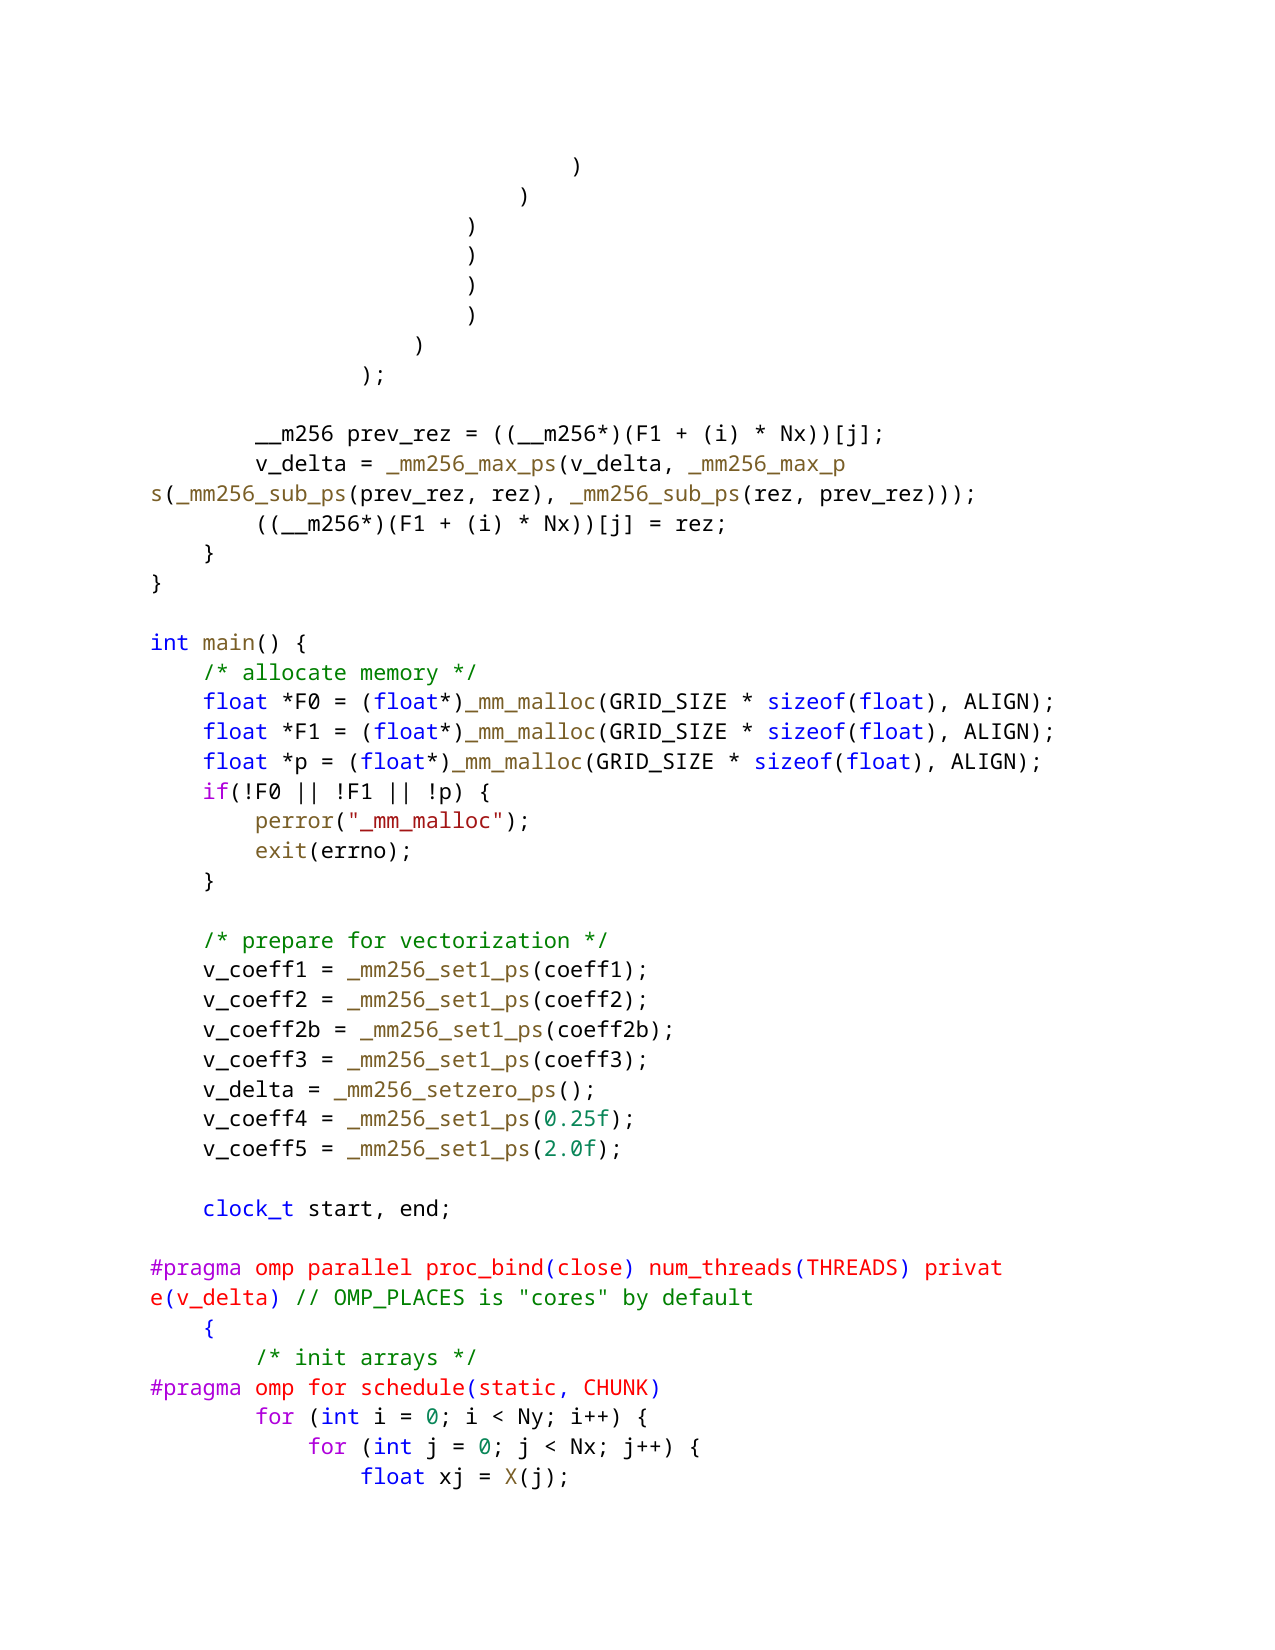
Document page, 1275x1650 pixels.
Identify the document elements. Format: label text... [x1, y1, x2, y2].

text } [150, 567, 1125, 597]
text #pragma omp parallel proc_bind(close) num_threads(THREADS) private(v_delta) // OMP_PLACES is "cores" by default [150, 1252, 1125, 1312]
text ) [150, 269, 1125, 299]
text ) [150, 209, 1125, 239]
text /* init arrays */ [150, 1342, 1125, 1371]
text v_coeff5 = _mm256_set1_ps(2.0f); [150, 1133, 1125, 1163]
text if(!F0 || !F1 || !p) { [150, 776, 1125, 805]
text } [150, 537, 1125, 567]
text #pragma omp for schedule(static, CHUNK) [150, 1371, 1125, 1401]
text clock_t start, end; [150, 1193, 1125, 1222]
text } [150, 865, 1125, 895]
text exit(errno); [150, 835, 1125, 865]
text for (int j = 0; j < Nx; j++) { [150, 1431, 1125, 1461]
text float *p = (float*)_mm_malloc(GRID_SIZE * sizeof(float), ALIGN); [150, 746, 1125, 776]
text float xj = X(j); [150, 1461, 1125, 1491]
text ) [150, 299, 1125, 329]
text v_delta = _mm256_setzero_ps(); [150, 1073, 1125, 1103]
text for (int i = 0; i < Ny; i++) { [150, 1401, 1125, 1431]
text ) [150, 180, 1125, 209]
text v_coeff2b = _mm256_set1_ps(coeff2b); [150, 1014, 1125, 1044]
text perror("_mm_malloc"); [150, 805, 1125, 835]
text /* allocate memory */ [150, 656, 1125, 686]
text float *F1 = (float*)_mm_malloc(GRID_SIZE * sizeof(float), ALIGN); [150, 716, 1125, 746]
text v_coeff4 = _mm256_set1_ps(0.25f); [150, 1103, 1125, 1133]
text ); [150, 358, 1125, 388]
text v_delta = _mm256_max_ps(v_delta, _mm256_max_ps(_mm256_sub_ps(prev_rez, rez), _mm256_sub_ps(rez, prev_rez))); [150, 448, 1125, 507]
text ) [150, 239, 1125, 269]
text v_coeff2 = _mm256_set1_ps(coeff2); [150, 984, 1125, 1014]
text float *F0 = (float*)_mm_malloc(GRID_SIZE * sizeof(float), ALIGN); [150, 686, 1125, 716]
text { [150, 1312, 1125, 1342]
text v_coeff3 = _mm256_set1_ps(coeff3); [150, 1044, 1125, 1073]
text /* prepare for vectorization */ [150, 924, 1125, 954]
text ) [150, 329, 1125, 358]
text int main() { [150, 627, 1125, 656]
text ((__m256*)(F1 + (i) * Nx))[j] = rez; [150, 507, 1125, 537]
text ) [150, 150, 1125, 180]
text v_coeff1 = _mm256_set1_ps(coeff1); [150, 954, 1125, 984]
text __m256 prev_rez = ((__m256*)(F1 + (i) * Nx))[j]; [150, 418, 1125, 448]
